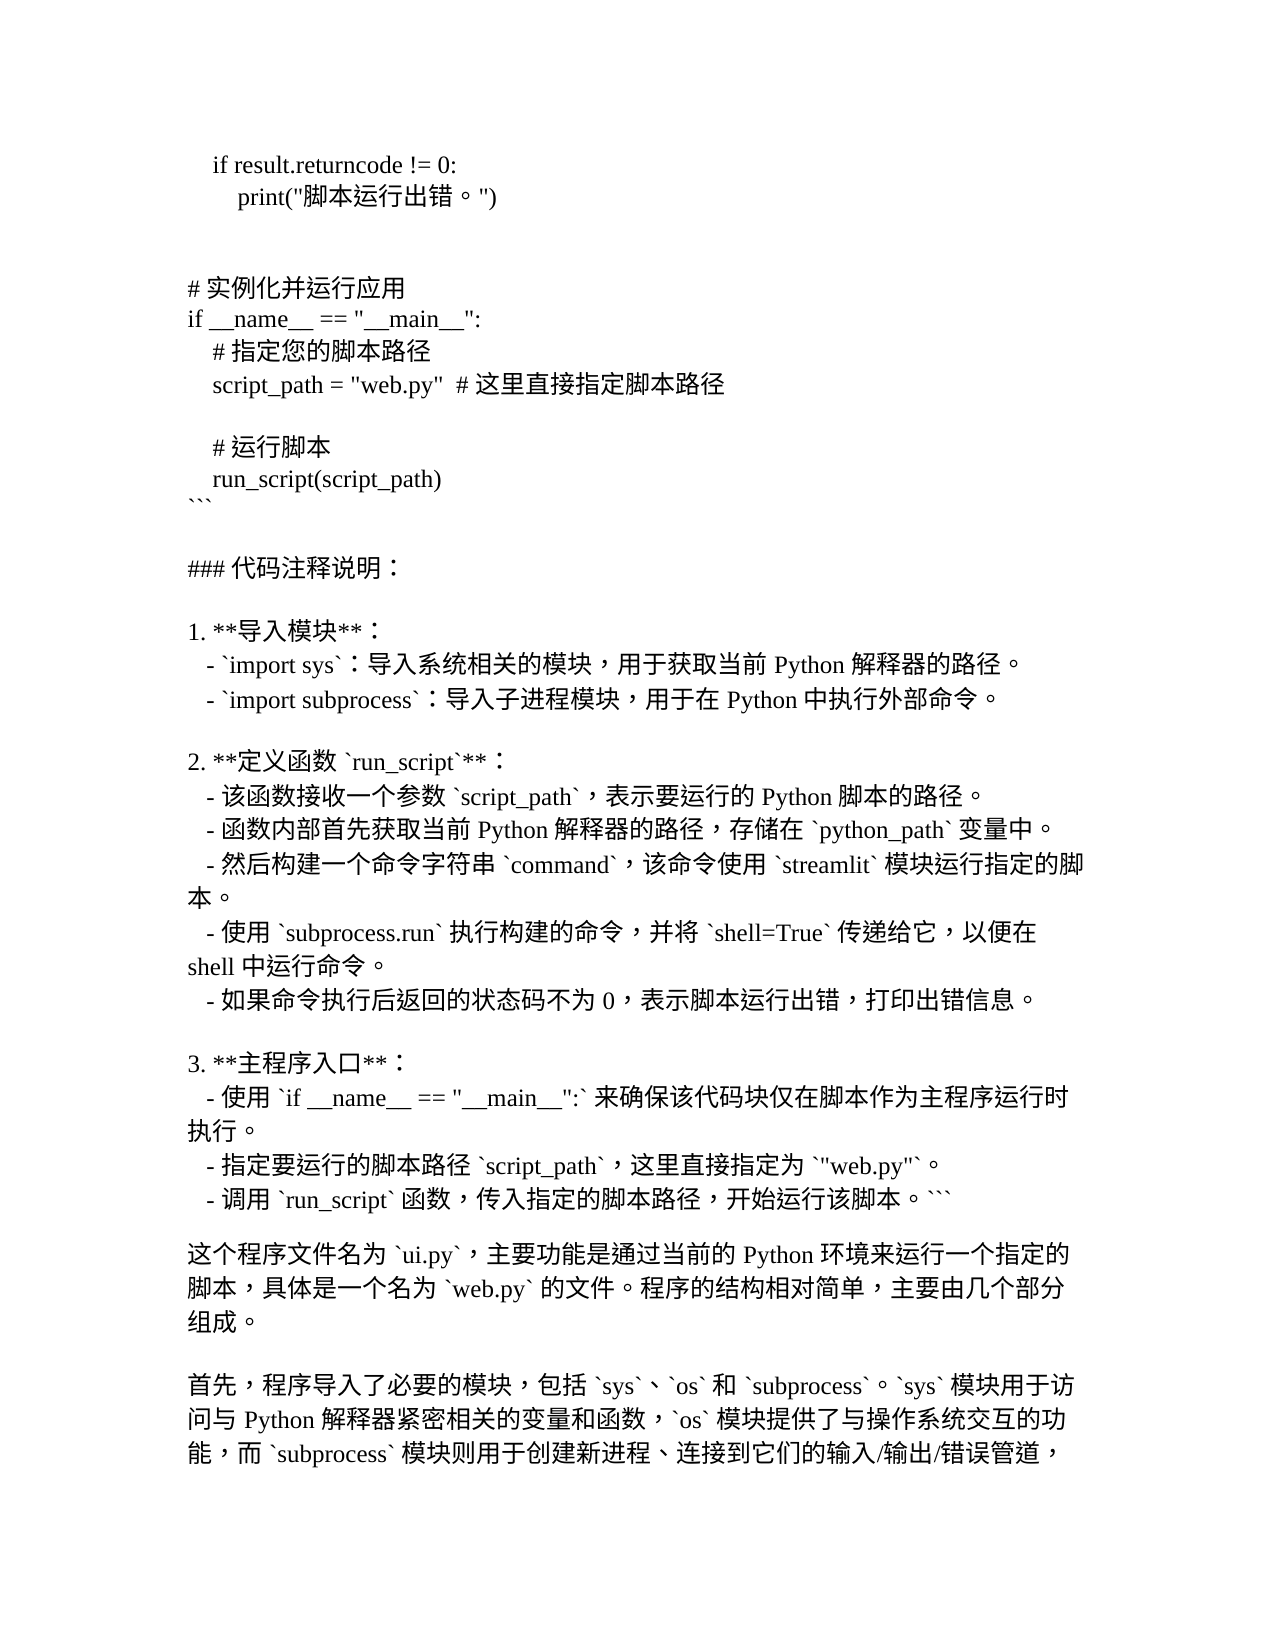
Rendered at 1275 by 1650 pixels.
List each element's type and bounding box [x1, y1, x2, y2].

text [187, 150, 1087, 1216]
text [187, 1236, 1087, 1469]
